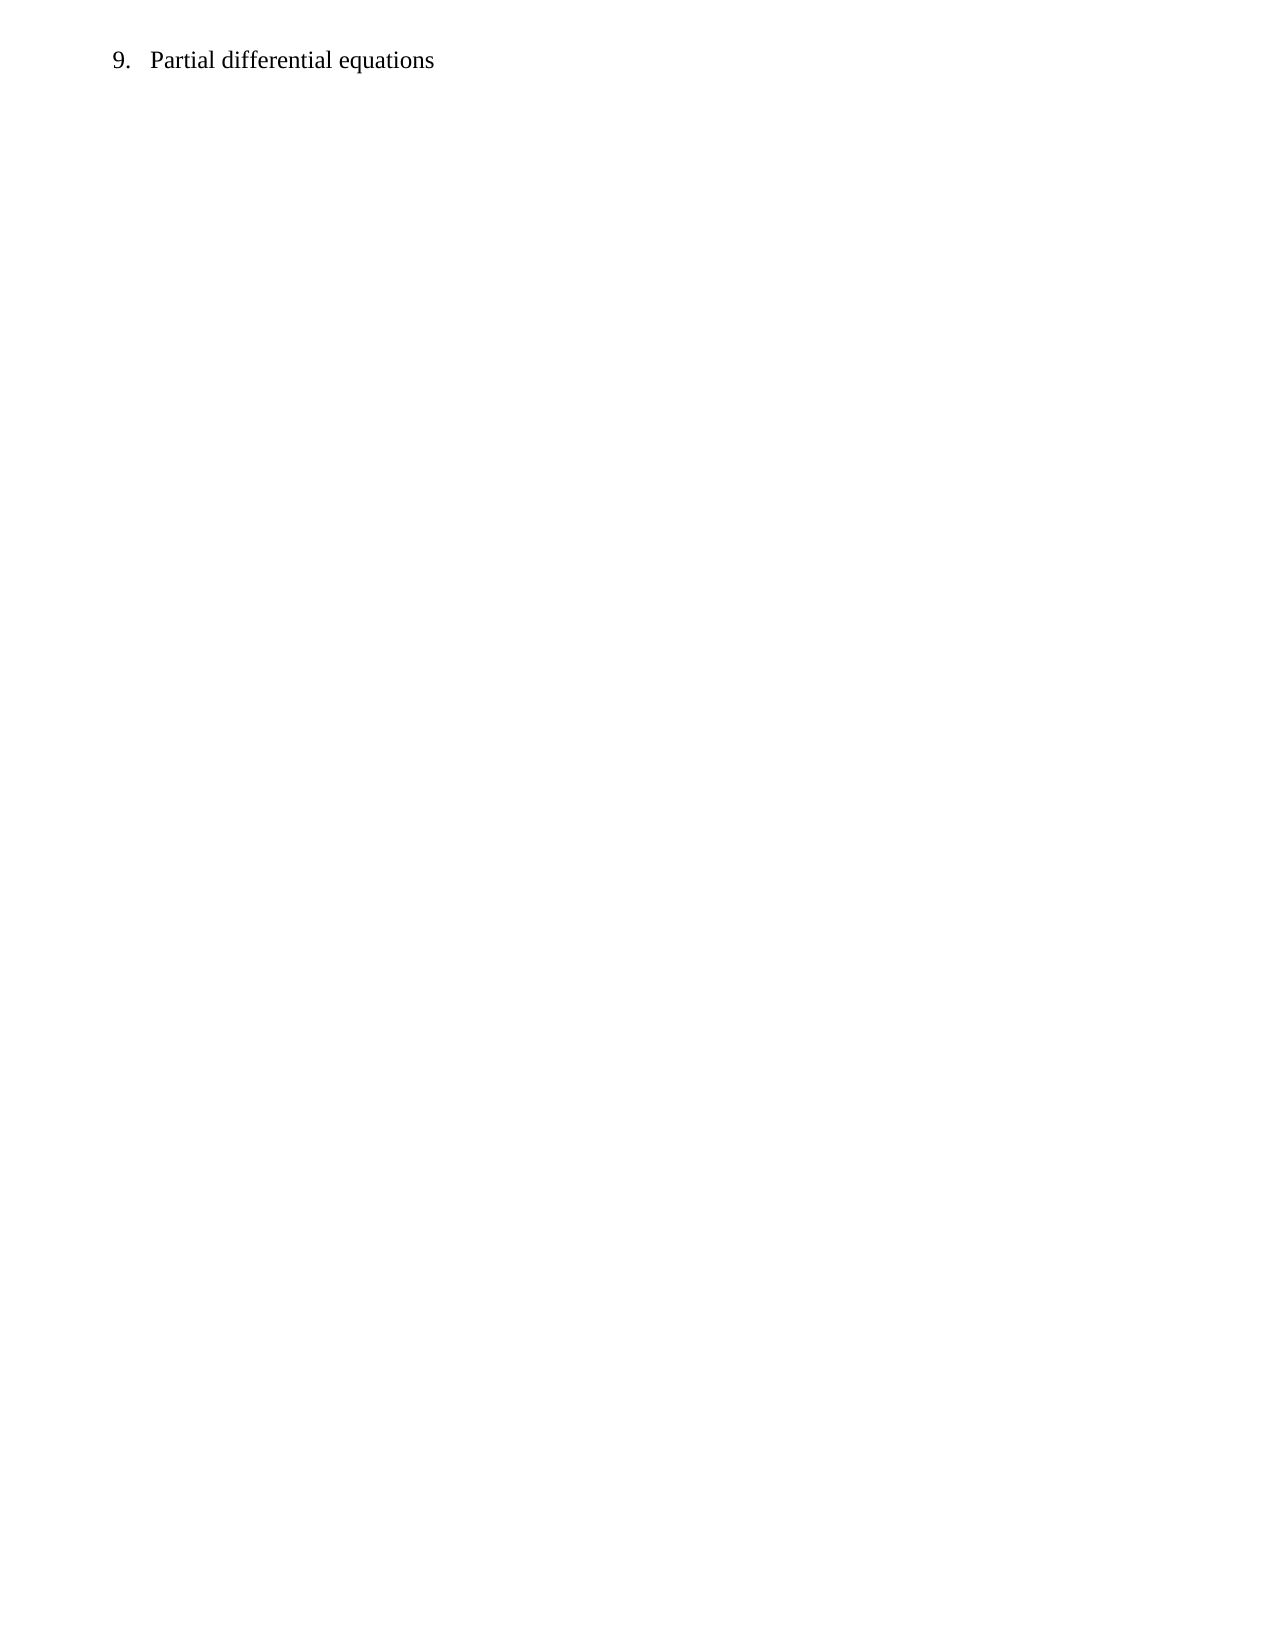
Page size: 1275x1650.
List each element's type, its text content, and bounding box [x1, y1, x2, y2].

list Partial differential equations [112, 45, 1200, 74]
